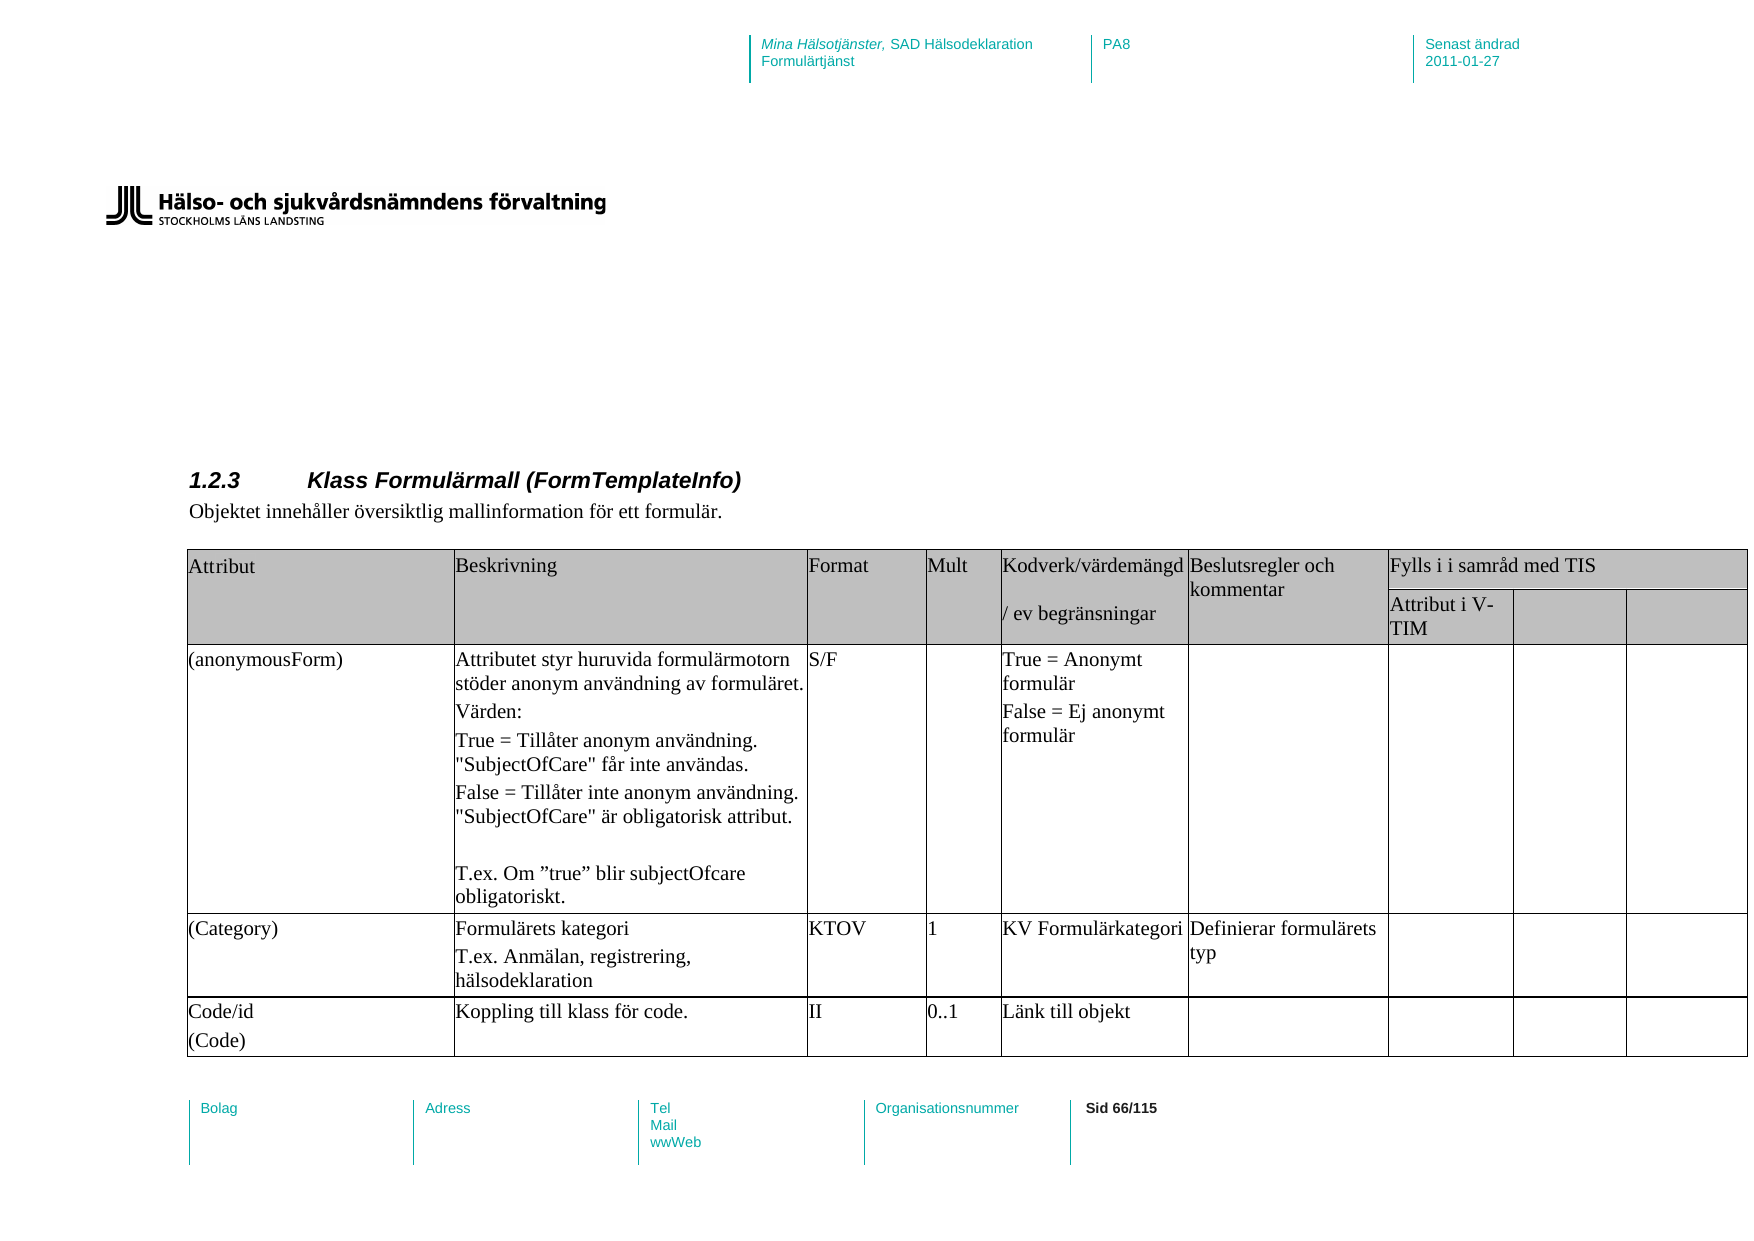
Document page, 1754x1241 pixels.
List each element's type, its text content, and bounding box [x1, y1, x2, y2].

table_cell [1627, 998, 1747, 1056]
table_cell 0..1 [927, 998, 1001, 1056]
table_cell Attributet styr huruvida formulärmotorn stöder anonym användning av formuläret. Värden: True = Tillåter anonym användning. "SubjectOfCare" får inte användas. False = Tillåter inte anonym användning. "SubjectOfCare" är obligatorisk attribut. T.ex. Om ”true” blir subjectOfcare obligatoriskt. [455, 645, 807, 913]
table_cell [927, 645, 1001, 913]
table_cell II [808, 998, 926, 1056]
table_cell 1 [927, 914, 1001, 996]
table_cell [1389, 914, 1513, 996]
table_header Kodverk/värdemängd / ev begränsningar [1002, 550, 1188, 644]
table_cell Attribut i V-TIM [1389, 590, 1513, 644]
table_cell KTOV [808, 914, 926, 996]
table_cell [1389, 998, 1513, 1056]
table_cell (Category) [188, 914, 454, 996]
table_cell [1189, 998, 1388, 1056]
table_cell (anonymousForm) [188, 645, 454, 913]
table_cell [1514, 590, 1626, 644]
subtitle Klass Formulärmall (FormTemplateInfo) [189, 467, 1447, 493]
table_cell Länk till objekt [1002, 998, 1188, 1056]
table_cell [1627, 914, 1747, 996]
table_cell [1514, 645, 1626, 913]
table_cell Formulärets kategori T.ex. Anmälan, registrering, hälsodeklaration [455, 914, 807, 996]
table_cell [1627, 590, 1747, 644]
table_header Fylls i i samråd med TIS [1389, 550, 1747, 588]
table_cell [1189, 645, 1388, 913]
table_header Beskrivning [455, 550, 807, 644]
table_header Attribut [188, 550, 454, 644]
table_cell [1514, 914, 1626, 996]
table_cell Koppling till klass för code. [455, 998, 807, 1056]
text Objektet innehåller översiktlig mallinformation för ett formulär. [189, 499, 1447, 523]
table_cell [1627, 645, 1747, 913]
table_header Beslutsregler och kommentar [1189, 550, 1388, 644]
table_cell Definierar formulärets typ [1189, 914, 1388, 996]
table_cell [1389, 645, 1513, 913]
table_header Format [808, 550, 926, 644]
table_cell Code/id (Code) [188, 998, 454, 1056]
table_cell KV Formulärkategori [1002, 914, 1188, 996]
table_cell [1514, 998, 1626, 1056]
table_header Mult [927, 550, 1001, 644]
table_cell True = Anonymt formulär False = Ej anonymt formulär [1002, 645, 1188, 913]
picture [106, 186, 606, 225]
table_cell S/F [808, 645, 926, 913]
